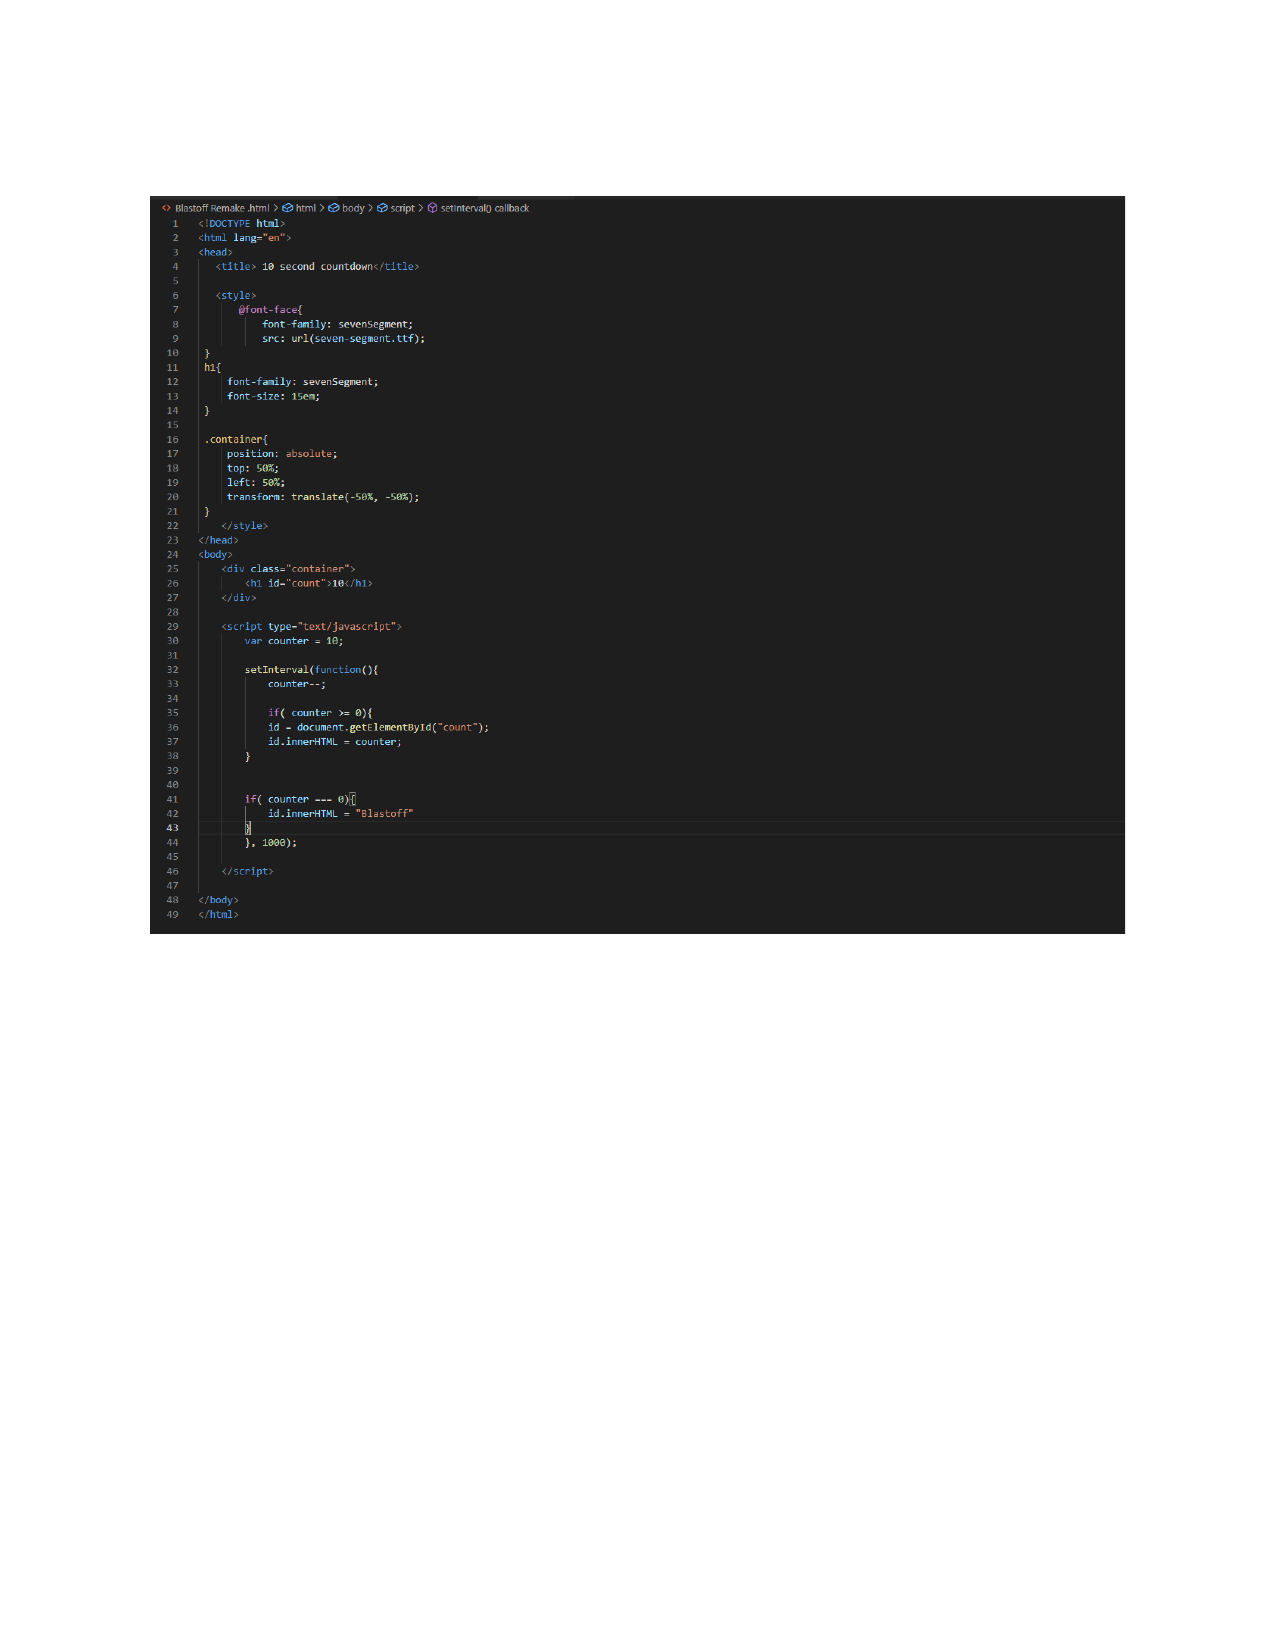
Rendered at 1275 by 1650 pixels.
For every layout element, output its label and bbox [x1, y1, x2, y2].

picture [150, 196, 1125, 934]
